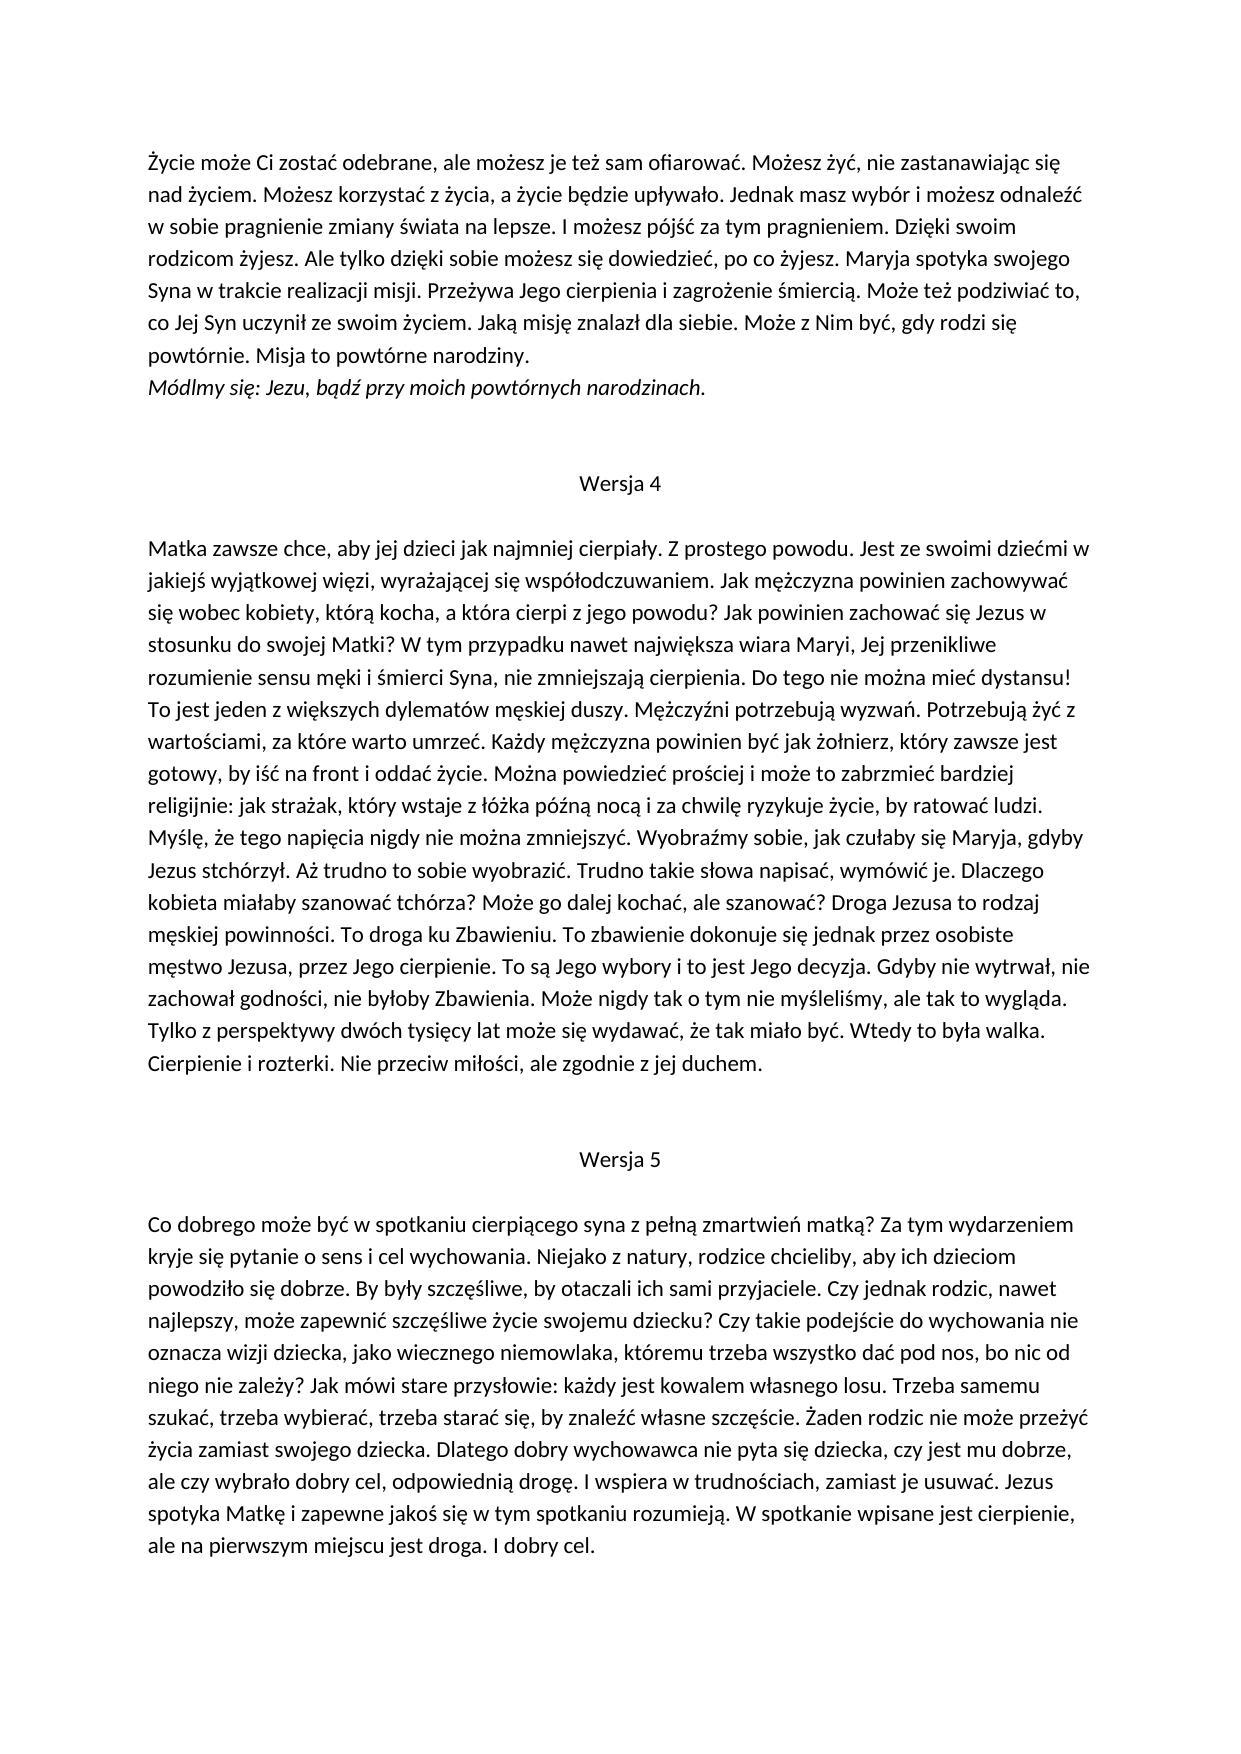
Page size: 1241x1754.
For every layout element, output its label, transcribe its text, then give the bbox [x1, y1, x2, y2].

text Matka zawsze chce, aby jej dzieci jak najmniej cierpiały. Z prostego powodu. Jest ze swoimi dziećmi w jakiejś wyjątkowej więzi, wyrażającej się współodczuwaniem. Jak mężczyzna powinien zachowywać się wobec kobiety, którą kocha, a która cierpi z jego powodu? Jak powinien zachować się Jezus w stosunku do swojej Matki? W tym przypadku nawet największa wiara Maryi, Jej przenikliwe rozumienie sensu męki i śmierci Syna, nie zmniejszają cierpienia. Do tego nie można mieć dystansu! To jest jeden z większych dylematów męskiej duszy. Mężczyźni potrzebują wyzwań. Potrzebują żyć z wartościami, za które warto umrzeć. Każdy mężczyzna powinien być jak żołnierz, który zawsze jest gotowy, by iść na front i oddać życie. Można powiedzieć prościej i może to zabrzmieć bardziej religijnie: jak strażak, który wstaje z łóżka późną nocą i za chwilę ryzykuje życie, by ratować ludzi. Myślę, że tego napięcia nigdy nie można zmniejszyć. Wyobraźmy sobie, jak czułaby się Maryja, gdyby Jezus stchórzył. Aż trudno to sobie wyobrazić. Trudno takie słowa napisać, wymówić je. Dlaczego kobieta miałaby szanować tchórza? Może go dalej kochać, ale szanować? Droga Jezusa to rodzaj męskiej powinności. To droga ku Zbawieniu. To zbawienie dokonuje się jednak przez osobiste męstwo Jezusa, przez Jego cierpienie. To są Jego wybory i to jest Jego decyzja. Gdyby nie wytrwał, nie zachował godności, nie byłoby Zbawienia. Może nigdy tak o tym nie myśleliśmy, ale tak to wygląda. Tylko z perspektywy dwóch tysięcy lat może się wydawać, że tak miało być. Wtedy to była walka. Cierpienie i rozterki. Nie przeciw miłości, ale zgodnie z jej duchem. [148, 534, 1093, 1077]
text Módlmy się: Jezu, bądź przy moich powtórnych narodzinach. [148, 373, 1093, 401]
text Wersja 4 [148, 469, 1093, 497]
text Wersja 5 [148, 1145, 1093, 1173]
text Co dobrego może być w spotkaniu cierpiącego syna z pełną zmartwień matką? Za tym wydarzeniem kryje się pytanie o sens i cel wychowania. Niejako z natury, rodzice chcieliby, aby ich dzieciom powodziło się dobrze. By były szczęśliwe, by otaczali ich sami przyjaciele. Czy jednak rodzic, nawet najlepszy, może zapewnić szczęśliwe życie swojemu dziecku? Czy takie podejście do wychowania nie oznacza wizji dziecka, jako wiecznego niemowlaka, któremu trzeba wszystko dać pod nos, bo nic od niego nie zależy? Jak mówi stare przysłowie: każdy jest kowalem własnego losu. Trzeba samemu szukać, trzeba wybierać, trzeba starać się, by znaleźć własne szczęście. Żaden rodzic nie może przeżyć życia zamiast swojego dziecka. Dlatego dobry wychowawca nie pyta się dziecka, czy jest mu dobrze, ale czy wybrało dobry cel, odpowiednią drogę. I wspiera w trudnościach, zamiast je usuwać. Jezus spotyka Matkę i zapewne jakoś się w tym spotkaniu rozumieją. W spotkanie wpisane jest cierpienie, ale na pierwszym miejscu jest droga. I dobry cel. [148, 1210, 1093, 1560]
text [148, 148, 1093, 369]
